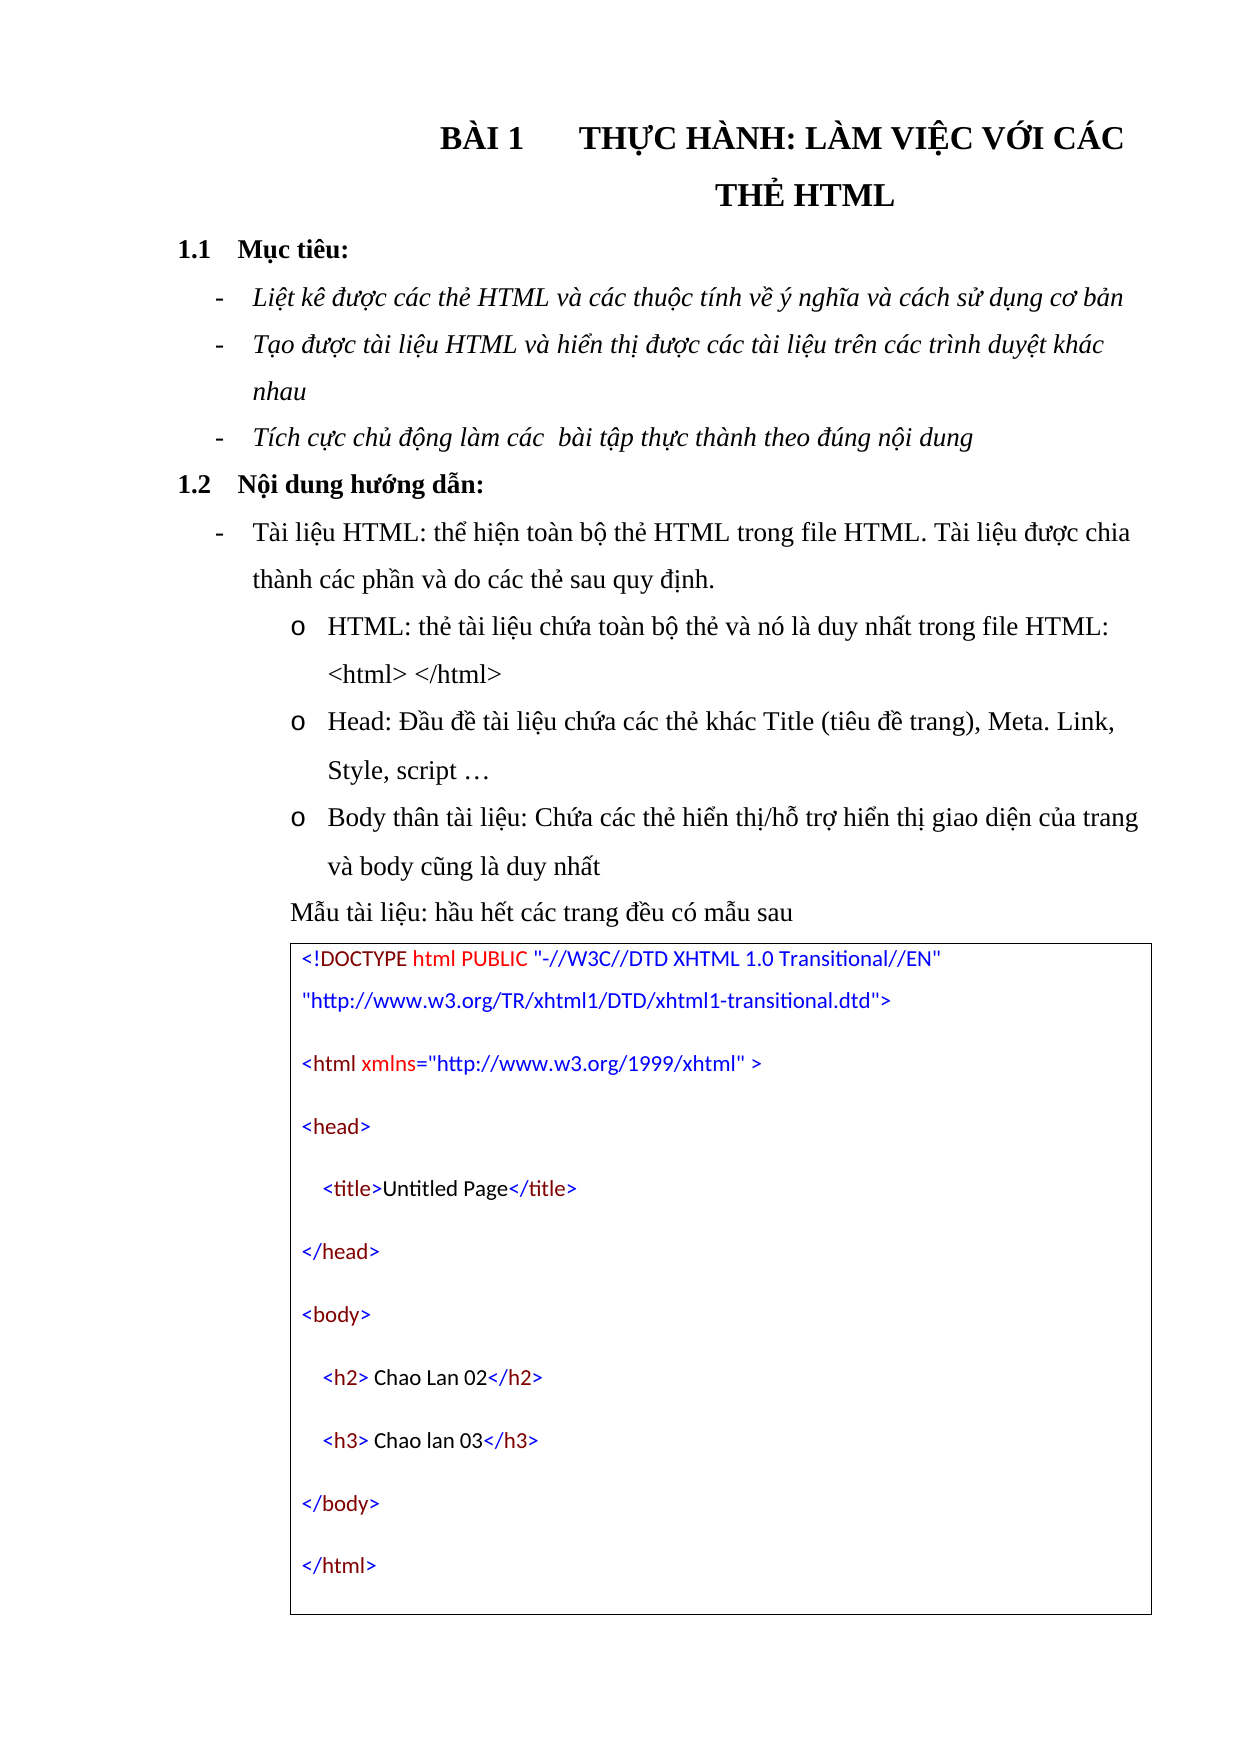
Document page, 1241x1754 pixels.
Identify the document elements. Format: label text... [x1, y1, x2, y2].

list Tài liệu HTML: thể hiện toàn bộ thẻ HTML trong file HTML. Tài liệu được chia thành các phần và do các thẻ sau quy định. [215, 516, 1152, 594]
list Liệt kê được các thẻ HTML và các thuộc tính về ý nghĩa và cách sử dụng cơ bản [215, 281, 1152, 312]
list Tích cực chủ động làm các bài tập thực thành theo đúng nội dung [215, 421, 1152, 452]
subtitle Nội dung hướng dẫn: [177, 468, 1152, 499]
subtitle THỰC HÀNH: LÀM VIỆC VỚI CÁC THẺ HTML [413, 118, 1152, 214]
list HTML: thẻ tài liệu chứa toàn bộ thẻ và nó là duy nhất trong file HTML: <html> </html> [290, 609, 1152, 690]
list Head: Đầu đề tài liệu chứa các thẻ khác Title (tiêu đề trang), Meta. Link, Style, script … [290, 705, 1152, 785]
subtitle Mục tiêu: [177, 233, 1152, 264]
list Tạo được tài liệu HTML và hiển thị được các tài liệu trên các trình duyệt khác nhau [215, 328, 1152, 406]
table_header <!DOCTYPE html PUBLIC "-//W3C//DTD XHTML 1.0 Transitional//EN" "http://www.w3.org/TR/xhtml1/DTD/xhtml1-transitional.dtd"> <html xmlns="http://www.w3.org/1999/xhtml" > <head> <title>Untitled Page</title> </head> <body> <h2> Chao Lan 02</h2> <h3> Chao lan 03</h3> </body> </html> [291, 944, 1151, 1613]
text Mẫu tài liệu: hầu hết các trang đều có mẫu sau [290, 896, 1152, 928]
list Body thân tài liệu: Chứa các thẻ hiển thị/hỗ trợ hiển thị giao diện của trang và body cũng là duy nhất [290, 801, 1152, 881]
